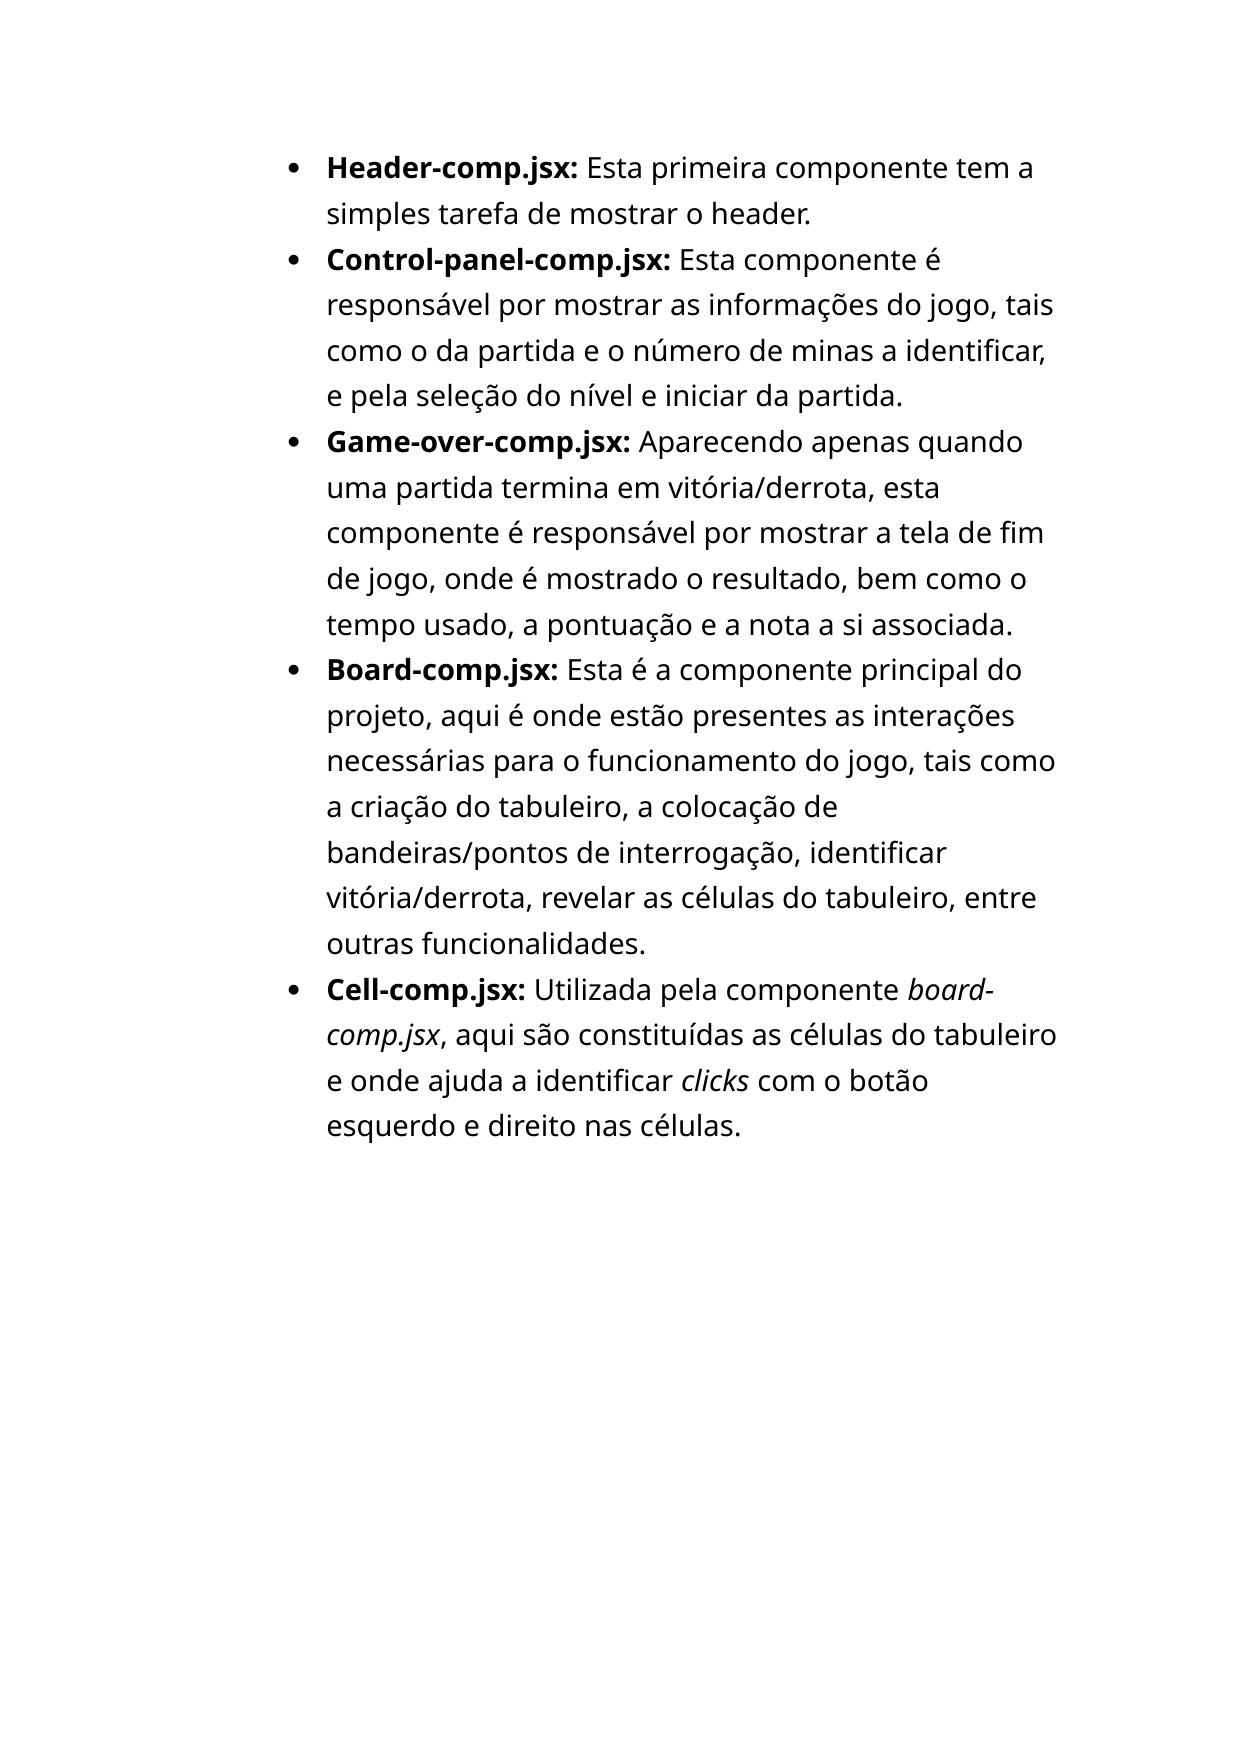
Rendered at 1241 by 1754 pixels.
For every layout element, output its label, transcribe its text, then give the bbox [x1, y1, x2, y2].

list Control-panel-comp.jsx: Esta componente é responsável por mostrar as informações do jogo, tais como o da partida e o número de minas a identificar, e pela seleção do nível e iniciar da partida. [288, 239, 1063, 415]
list Cell-comp.jsx: Utilizada pela componente board-comp.jsx, aqui são constituídas as células do tabuleiro e onde ajuda a identificar clicks com o botão esquerdo e direito nas células. [288, 969, 1063, 1145]
list Header-comp.jsx: Esta primeira componente tem a simples tarefa de mostrar o header. [288, 148, 1063, 233]
list Board-comp.jsx: Esta é a componente principal do projeto, aqui é onde estão presentes as interações necessárias para o funcionamento do jogo, tais como a criação do tabuleiro, a colocação de bandeiras/pontos de interrogação, identificar vitória/derrota, revelar as células do tabuleiro, entre outras funcionalidades. [288, 649, 1063, 963]
list Game-over-comp.jsx: Aparecendo apenas quando uma partida termina em vitória/derrota, esta componente é responsável por mostrar a tela de fim de jogo, onde é mostrado o resultado, bem como o tempo usado, a pontuação e a nota a si associada. [288, 421, 1063, 643]
